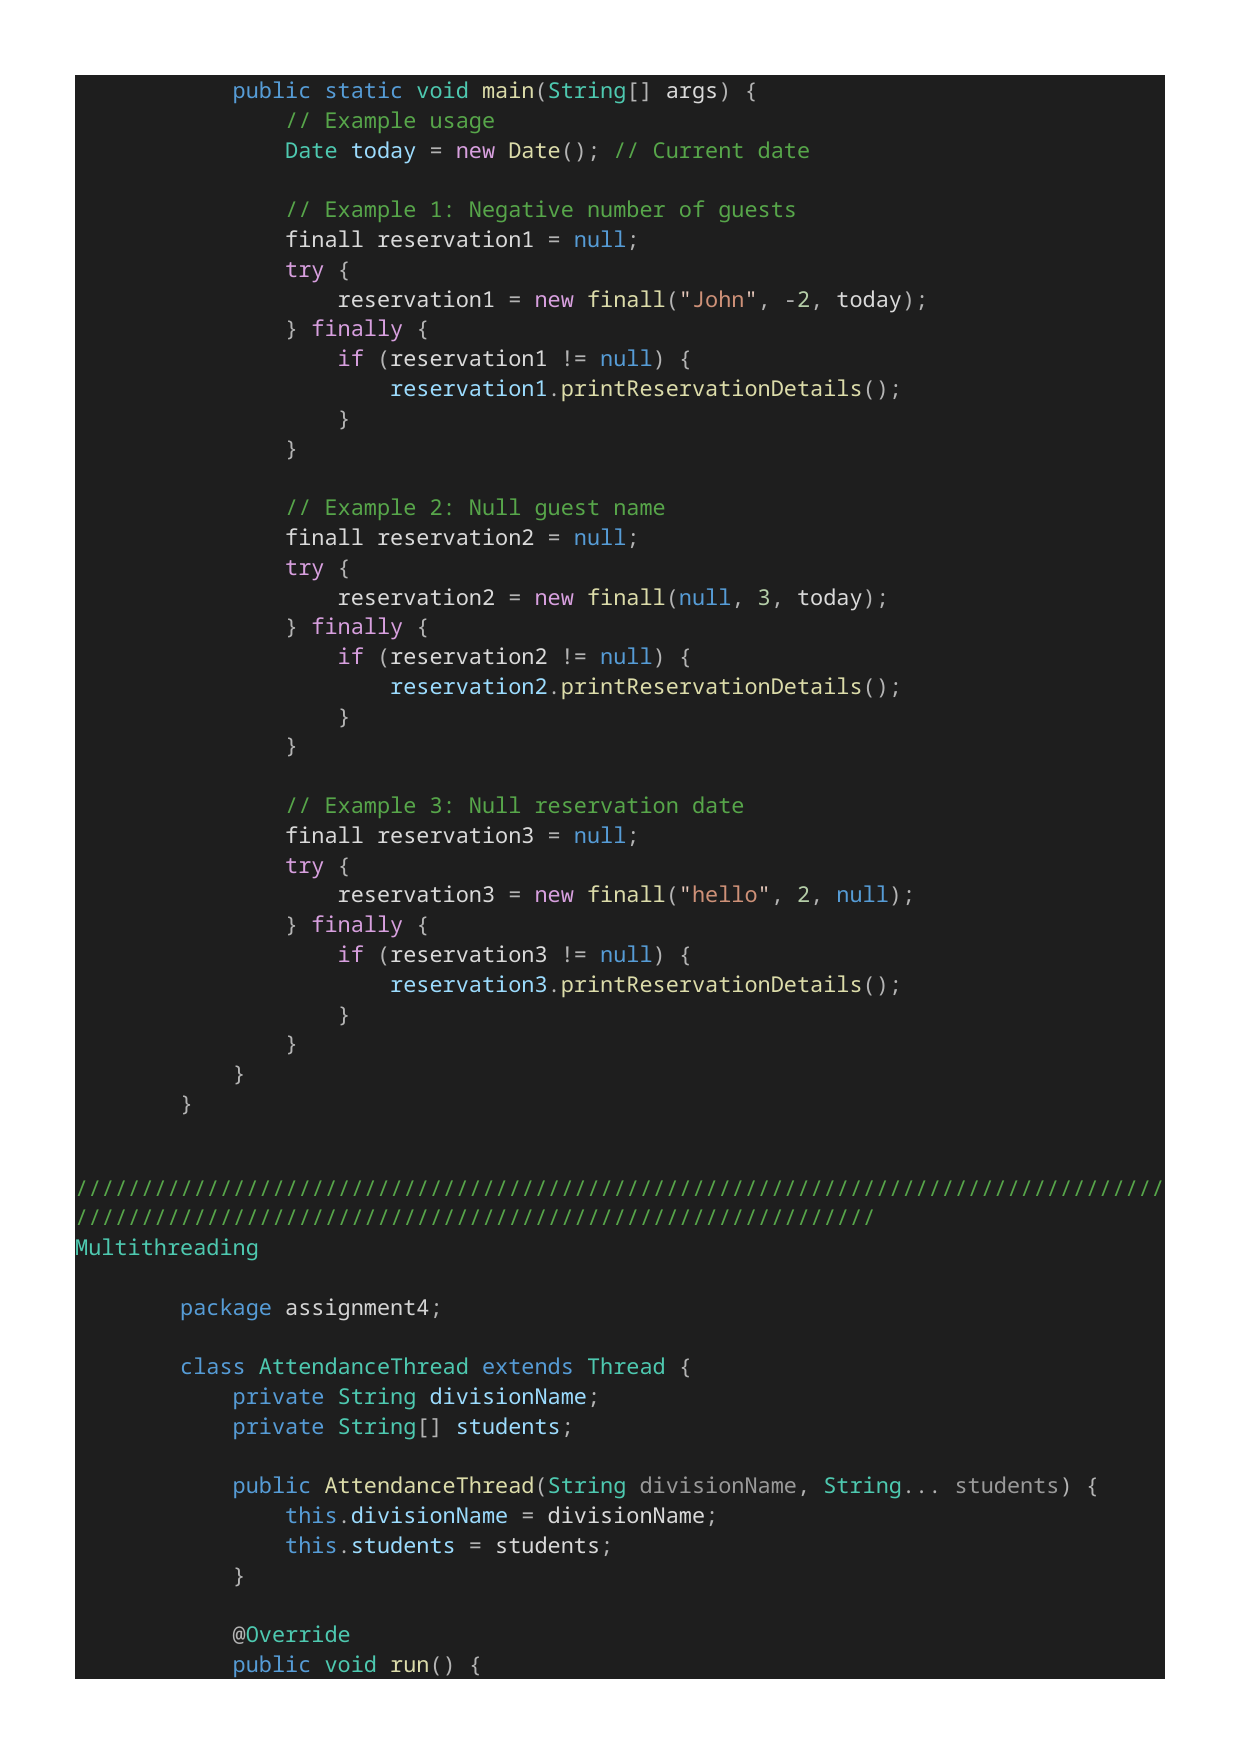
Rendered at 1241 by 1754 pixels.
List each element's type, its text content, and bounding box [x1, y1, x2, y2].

text } [75, 998, 1165, 1028]
text Date today = new Date(); // Current date [75, 134, 1165, 164]
text finall reservation1 = null; [75, 224, 1165, 254]
text this.divisionName = divisionName; [75, 1500, 1165, 1530]
text } finally { [75, 611, 1165, 641]
text private String divisionName; [75, 1381, 1165, 1411]
text } finally { [75, 313, 1165, 343]
text //////////////////////////////////////////////////////////////////////////////////////////////////////////////////////////////////////////////// [75, 1172, 1165, 1232]
text reservation2 = new finall(null, 3, today); [75, 581, 1165, 611]
text reservation1 = new finall("John", -2, today); [75, 283, 1165, 313]
text if (reservation1 != null) { [75, 343, 1165, 373]
text } [75, 1088, 1165, 1118]
text reservation1.printReservationDetails(); [75, 373, 1165, 403]
text if (reservation3 != null) { [75, 939, 1165, 969]
text try { [75, 552, 1165, 581]
text Multithreading [75, 1232, 1165, 1262]
text finall reservation3 = null; [75, 820, 1165, 849]
text @Override [75, 1619, 1165, 1649]
text try { [75, 849, 1165, 879]
text // Example usage [75, 105, 1165, 134]
text finall reservation2 = null; [75, 522, 1165, 552]
text } [75, 1028, 1165, 1058]
text // Example 2: Null guest name [75, 492, 1165, 522]
text this.students = students; [75, 1530, 1165, 1560]
text // Example 1: Negative number of guests [75, 194, 1165, 224]
text } [75, 1058, 1165, 1088]
text } finally { [75, 909, 1165, 939]
text } [75, 730, 1165, 760]
text private String[] students; [75, 1411, 1165, 1441]
text if (reservation2 != null) { [75, 641, 1165, 671]
text } [75, 1560, 1165, 1589]
text package assignment4; [75, 1292, 1165, 1321]
text try { [75, 254, 1165, 283]
text public void run() { [75, 1649, 1165, 1679]
text } [75, 701, 1165, 730]
text public AttendanceThread(String divisionName, String... students) { [75, 1470, 1165, 1500]
text class AttendanceThread extends Thread { [75, 1351, 1165, 1381]
text // Example 3: Null reservation date [75, 790, 1165, 820]
text } [75, 403, 1165, 432]
text reservation3 = new finall("hello", 2, null); [75, 879, 1165, 909]
text } [75, 432, 1165, 462]
text reservation3.printReservationDetails(); [75, 969, 1165, 998]
text public static void main(String[] args) { [75, 75, 1165, 105]
text reservation2.printReservationDetails(); [75, 671, 1165, 701]
